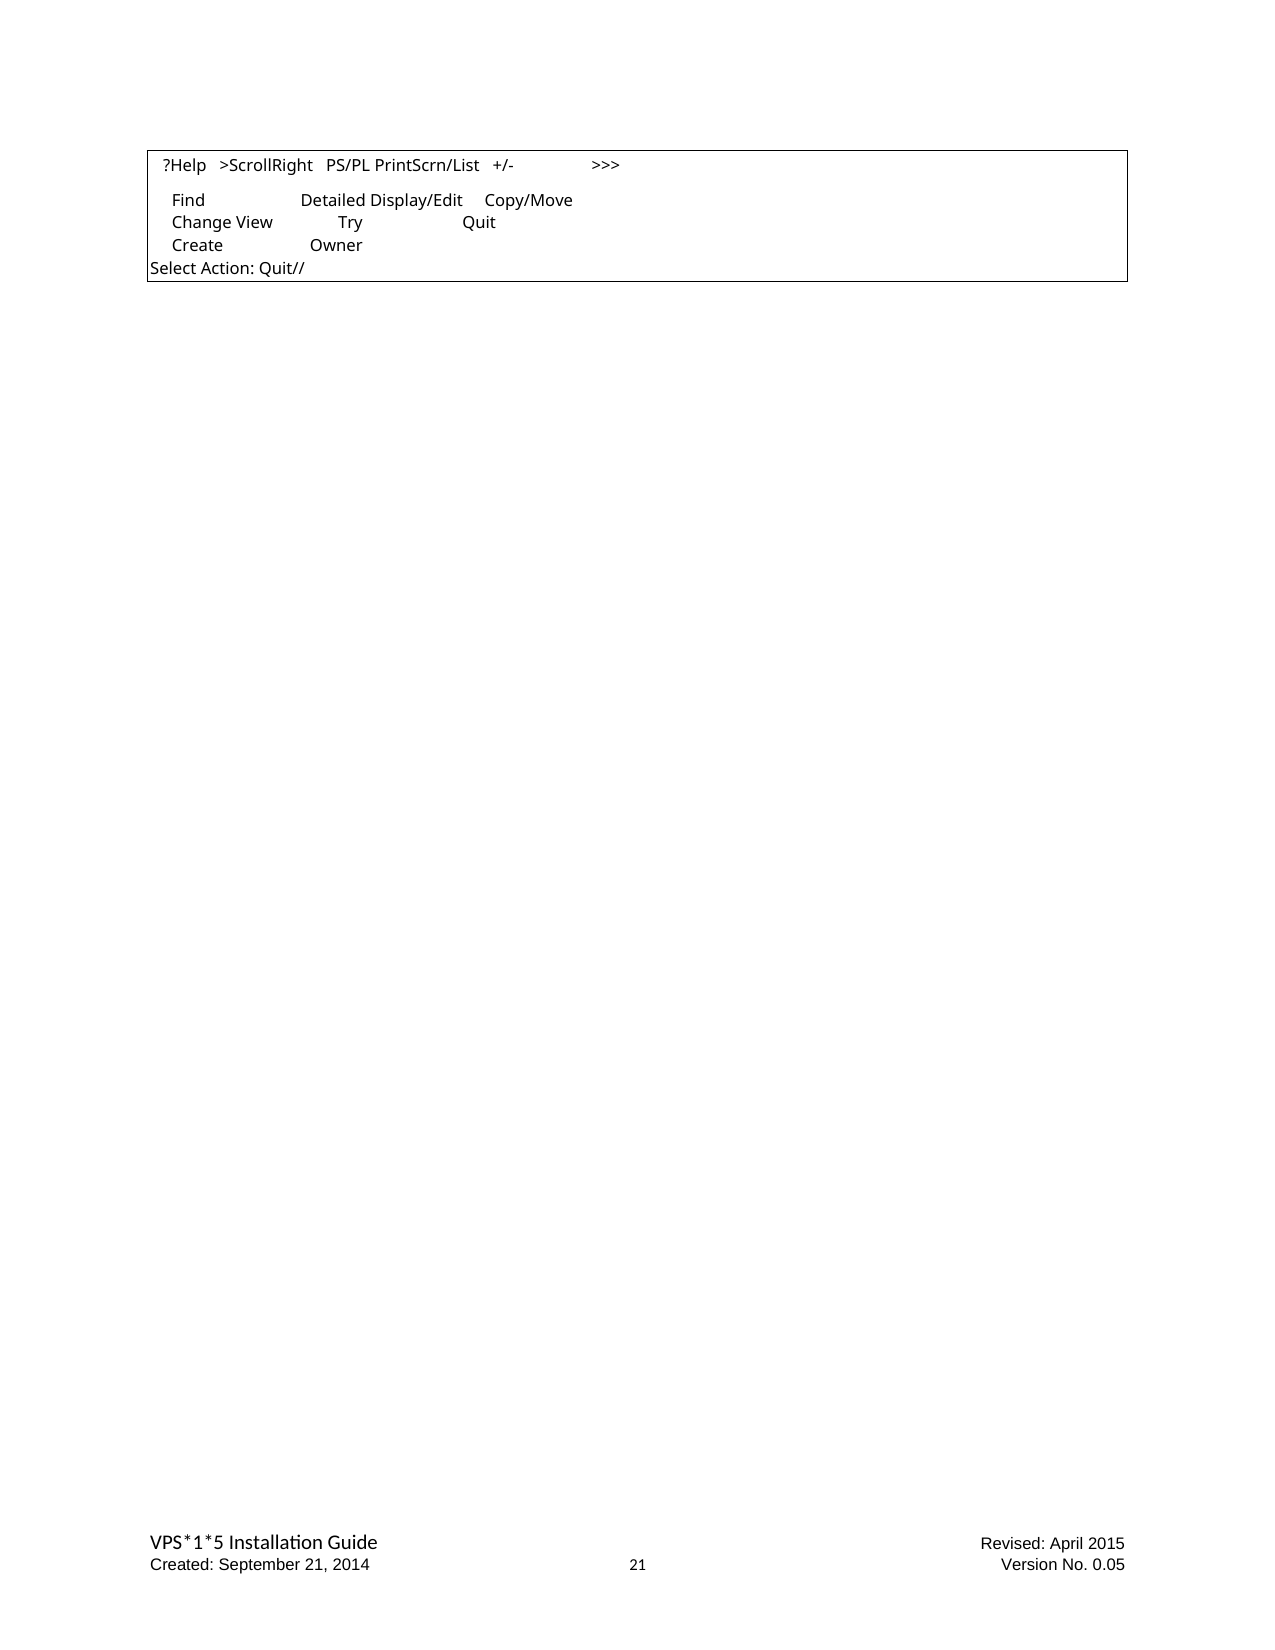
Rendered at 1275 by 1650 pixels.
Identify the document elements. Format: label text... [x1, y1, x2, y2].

text Change View Try Quit [150, 211, 1125, 234]
text Create Owner [150, 234, 1125, 253]
text Select Action: Quit// [148, 253, 1127, 281]
text Find Detailed Display/Edit Copy/Move [148, 185, 1127, 211]
text ?Help >ScrollRight PS/PL PrintScrn/List +/- >>> [148, 151, 1127, 176]
